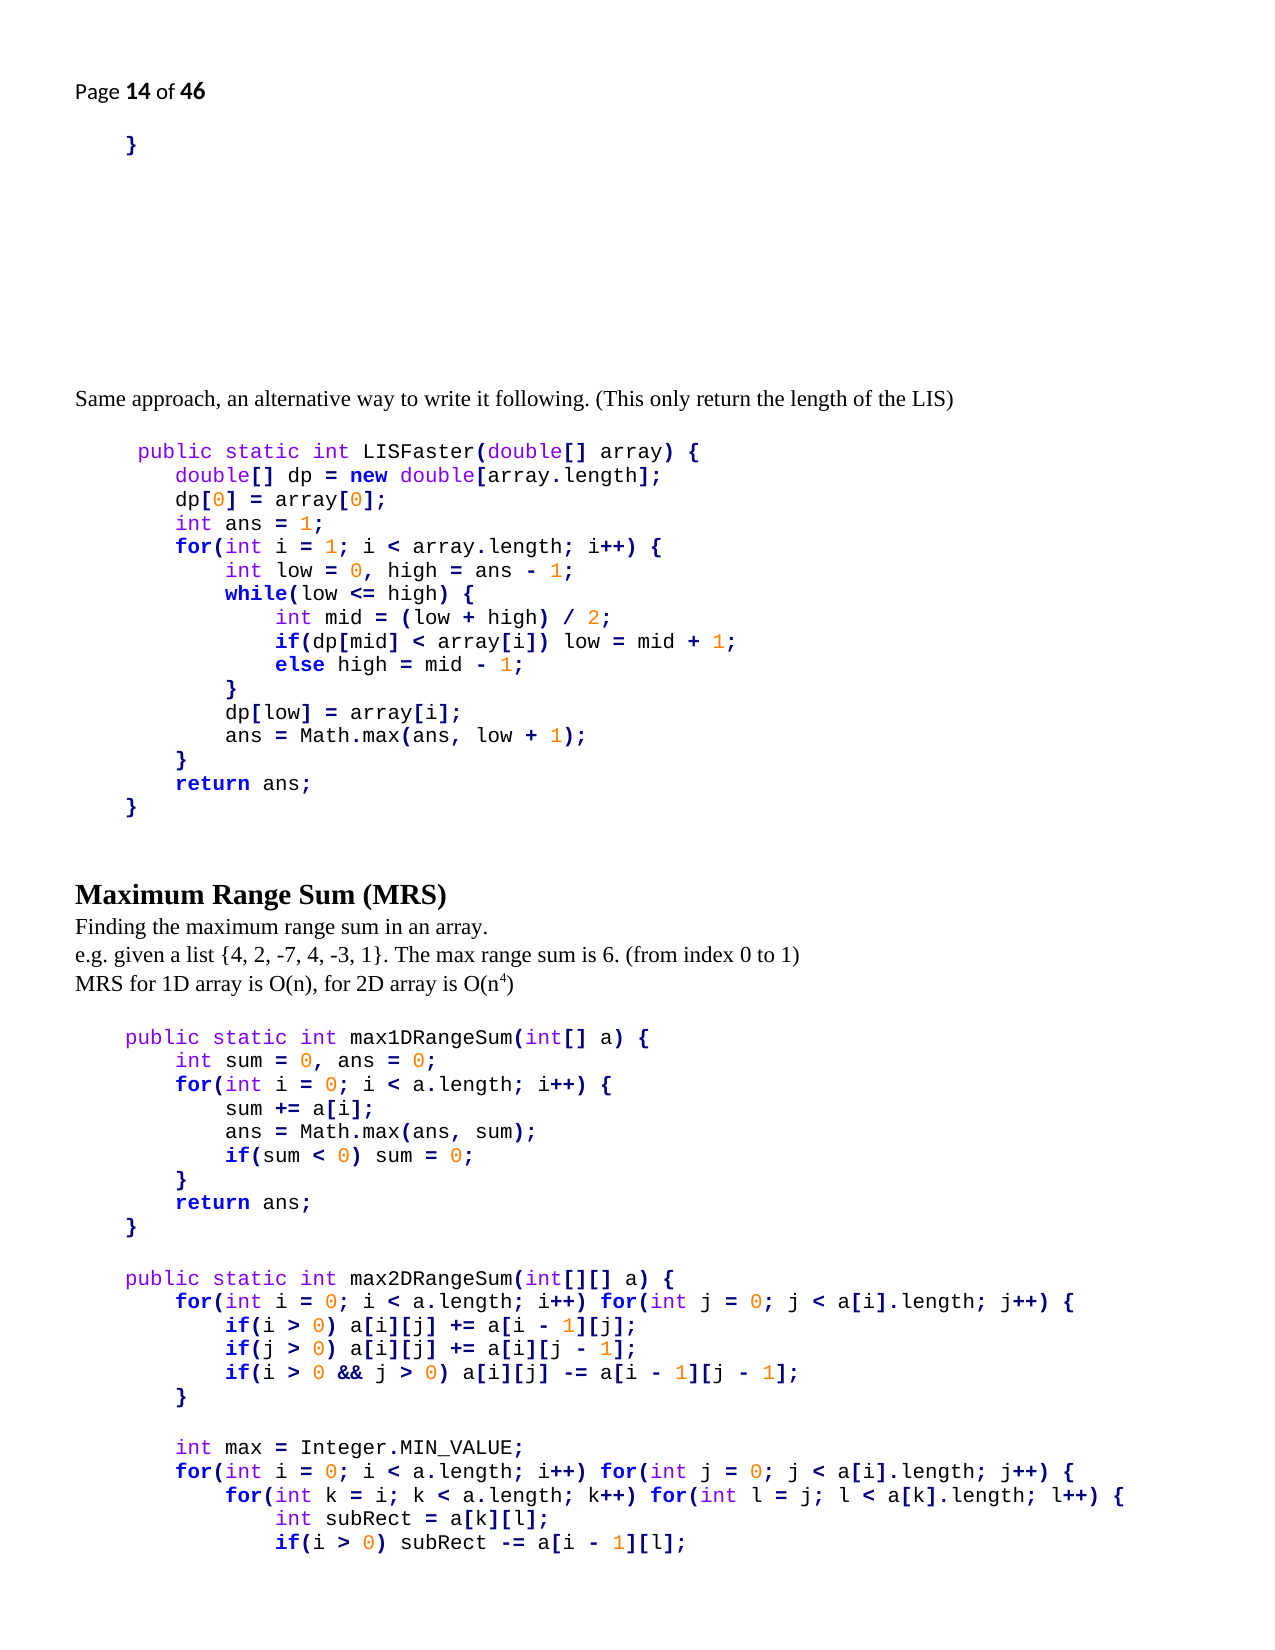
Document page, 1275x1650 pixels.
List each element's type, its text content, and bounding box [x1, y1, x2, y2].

text } [75, 133, 1200, 157]
text sum += a[i]; [75, 1098, 1200, 1121]
text } [75, 749, 1200, 773]
text int sum = 0, ans = 0; [75, 1050, 1200, 1074]
text else high = mid - 1; [75, 654, 1200, 678]
text if(dp[mid] < array[i]) low = mid + 1; [75, 631, 1200, 654]
text ans = Math.max(ans, sum); [75, 1121, 1200, 1145]
text } [75, 678, 1200, 702]
text dp[0] = array[0]; [75, 489, 1200, 512]
text public static int max1DRangeSum(int[] a) { [75, 1027, 1200, 1050]
text ans = Math.max(ans, low + 1); [75, 725, 1200, 749]
text if(j > 0) a[i][j] += a[i][j - 1]; [75, 1338, 1200, 1362]
text if(i > 0) subRect -= a[i - 1][l]; [75, 1532, 1200, 1556]
text Maximum Range Sum (MRS) [75, 877, 1200, 910]
text while(low <= high) { [75, 583, 1200, 607]
text e.g. given a list {4, 2, -7, 4, -3, 1}. The max range sum is 6. (from index 0 to 1) [75, 941, 1200, 968]
text double[] dp = new double[array.length]; [75, 465, 1200, 489]
text int max = Integer.MIN_VALUE; [75, 1437, 1200, 1461]
text int subRect = a[k][l]; [75, 1508, 1200, 1532]
text if(i > 0) a[i][j] += a[i - 1][j]; [75, 1315, 1200, 1338]
text MRS for 1D array is O(n), for 2D array is O(n4) [75, 970, 1200, 996]
text dp[low] = array[i]; [75, 702, 1200, 725]
text for(int i = 0; i < a.length; i++) for(int j = 0; j < a[i].length; j++) { [75, 1461, 1200, 1485]
text public static int max2DRangeSum(int[][] a) { [75, 1267, 1200, 1291]
text int low = 0, high = ans - 1; [75, 560, 1200, 583]
text if(i > 0 && j > 0) a[i][j] -= a[i - 1][j - 1]; [75, 1362, 1200, 1386]
text } [75, 1168, 1200, 1192]
text } [75, 1386, 1200, 1409]
text for(int i = 1; i < array.length; i++) { [75, 536, 1200, 560]
text Same approach, an alternative way to write it following. (This only return the length of the LIS) [75, 385, 1200, 411]
text for(int i = 0; i < a.length; i++) for(int j = 0; j < a[i].length; j++) { [75, 1291, 1200, 1315]
text } [75, 796, 1200, 820]
text public static int LISFaster(double[] array) { [75, 442, 1200, 465]
text int mid = (low + high) / 2; [75, 607, 1200, 631]
text } [75, 1216, 1200, 1239]
text for(int i = 0; i < a.length; i++) { [75, 1074, 1200, 1098]
text if(sum < 0) sum = 0; [75, 1145, 1200, 1168]
text for(int k = i; k < a.length; k++) for(int l = j; l < a[k].length; l++) { [75, 1485, 1200, 1508]
text int ans = 1; [75, 512, 1200, 536]
text return ans; [75, 773, 1200, 796]
text return ans; [75, 1192, 1200, 1216]
text Finding the maximum range sum in an array. [75, 913, 1200, 939]
